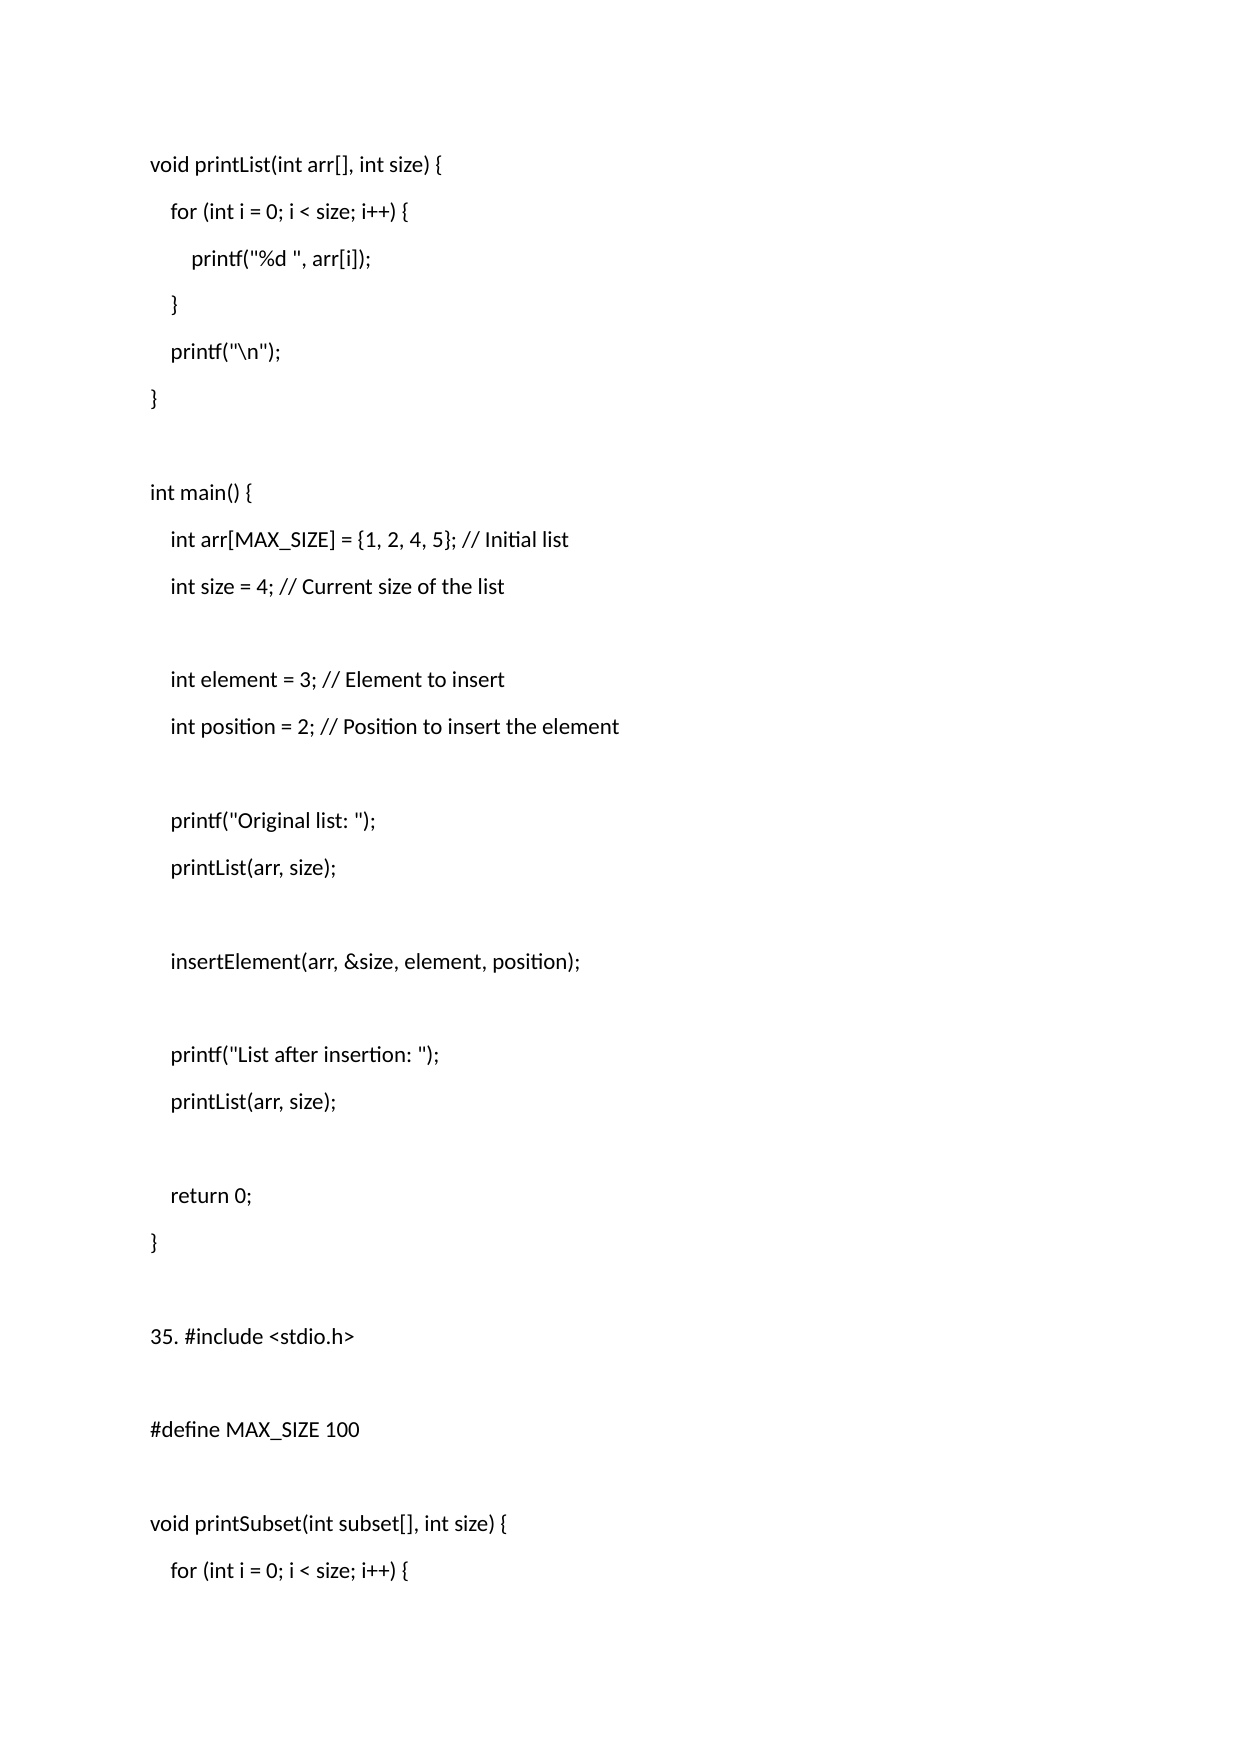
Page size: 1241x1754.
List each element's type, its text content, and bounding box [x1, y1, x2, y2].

text int position = 2; // Position to insert the element [150, 712, 1090, 741]
text printf("%d ", arr[i]); [150, 244, 1090, 272]
text } [150, 1228, 1090, 1256]
text printList(arr, size); [150, 1087, 1090, 1116]
text int arr[MAX_SIZE] = {1, 2, 4, 5}; // Initial list [150, 525, 1090, 553]
text printf("Original list: "); [150, 806, 1090, 834]
text printf("List after insertion: "); [150, 1041, 1090, 1069]
text void printList(int arr[], int size) { [150, 150, 1090, 178]
text } [150, 291, 1090, 319]
text void printSubset(int subset[], int size) { [150, 1509, 1090, 1537]
text } [150, 384, 1090, 412]
text for (int i = 0; i < size; i++) { [150, 1556, 1090, 1584]
text #define MAX_SIZE 100 [150, 1416, 1090, 1444]
text printList(arr, size); [150, 853, 1090, 881]
text return 0; [150, 1181, 1090, 1209]
text int main() { [150, 478, 1090, 506]
text printf("\n"); [150, 337, 1090, 366]
text insertElement(arr, &size, element, position); [150, 947, 1090, 975]
text for (int i = 0; i < size; i++) { [150, 197, 1090, 225]
text int element = 3; // Element to insert [150, 666, 1090, 694]
text 35. #include <stdio.h> [150, 1322, 1090, 1350]
text int size = 4; // Current size of the list [150, 572, 1090, 600]
